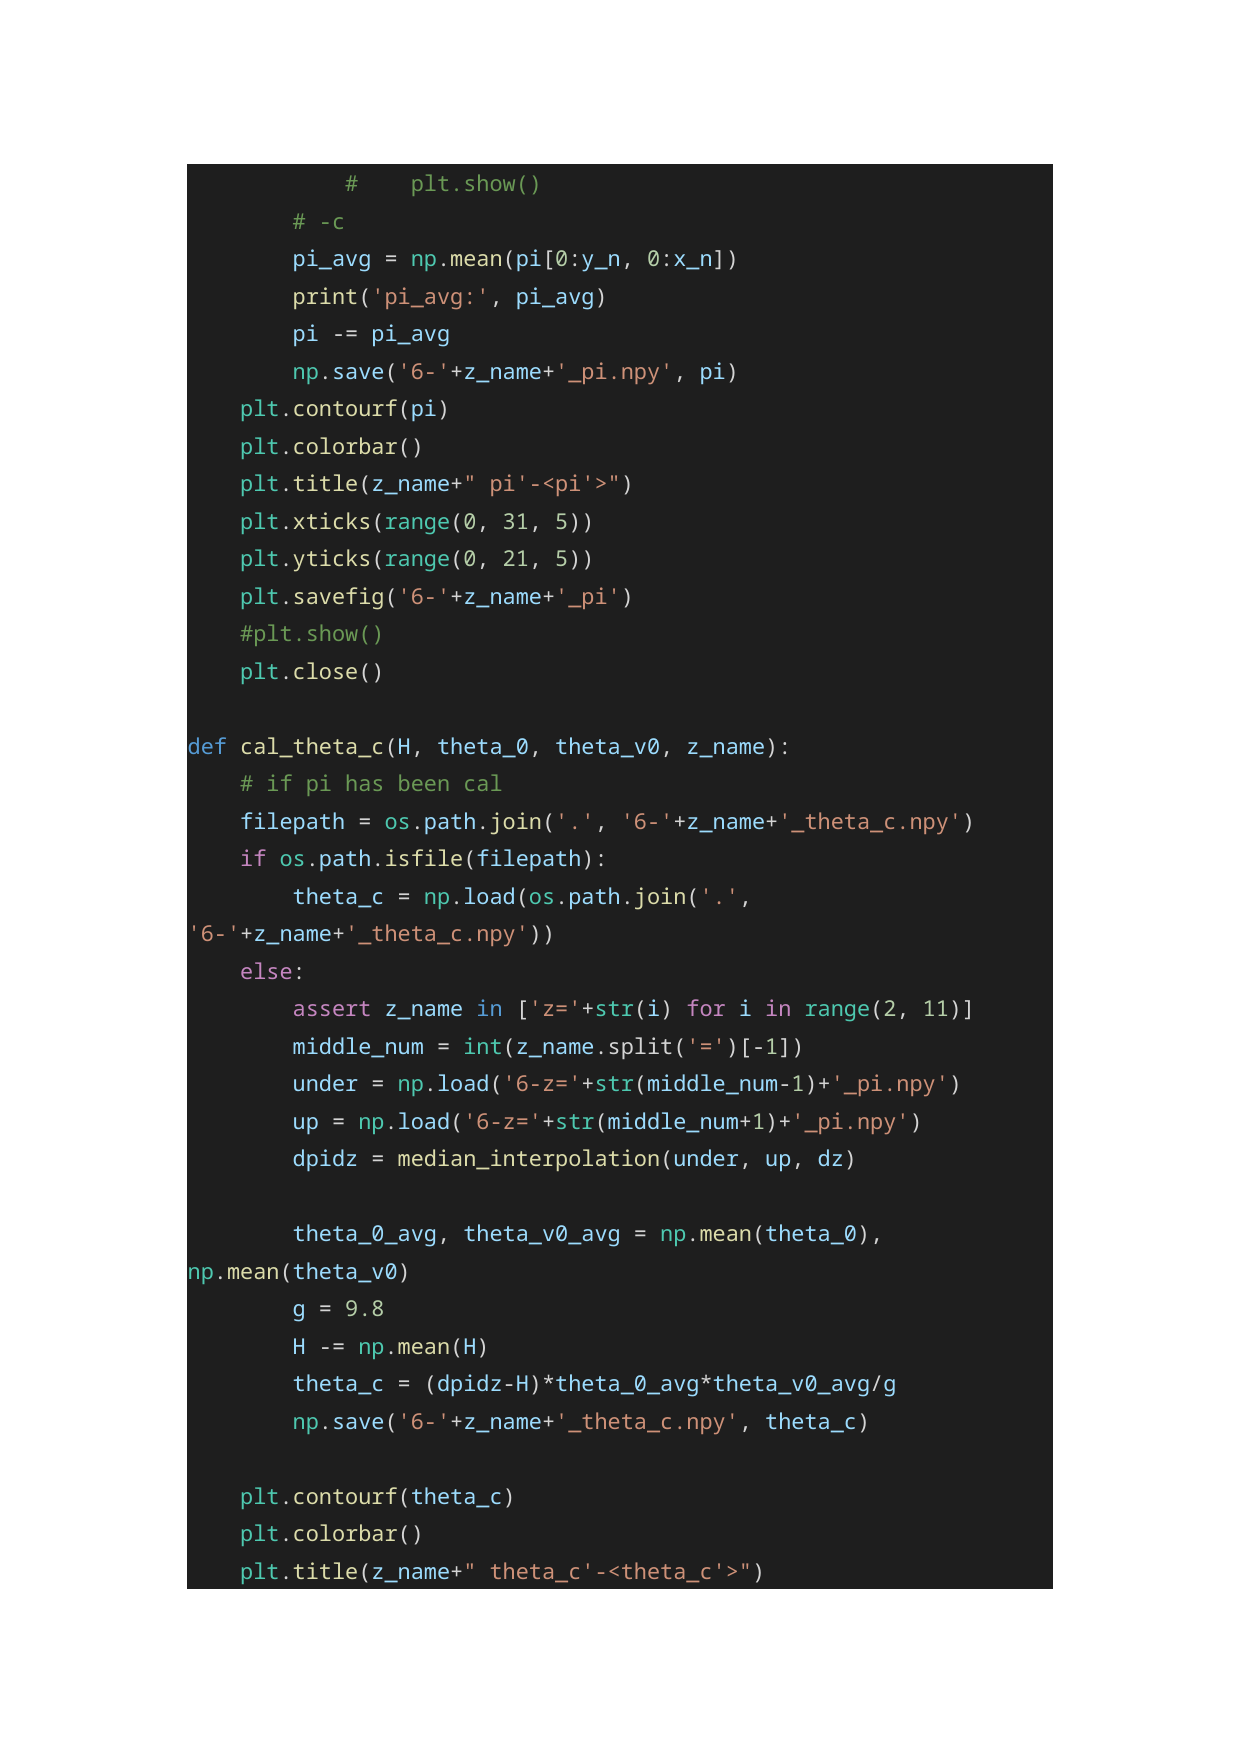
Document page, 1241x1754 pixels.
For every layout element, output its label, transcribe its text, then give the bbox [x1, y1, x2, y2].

text plt.savefig('6-'+z_name+'_pi') [187, 577, 1053, 614]
text print('pi_avg:', pi_avg) [187, 277, 1053, 314]
text # plt.show() [187, 164, 1053, 202]
text assert z_name in ['z='+str(i) for i in range(2, 11)] [187, 989, 1053, 1027]
text plt.close() [187, 652, 1053, 689]
text np.save('6-'+z_name+'_theta_c.npy', theta_c) [187, 1402, 1053, 1439]
text if os.path.isfile(filepath): [187, 839, 1053, 877]
text plt.yticks(range(0, 21, 5)) [187, 539, 1053, 577]
text g = 9.8 [187, 1289, 1053, 1327]
text theta_c = np.load(os.path.join('.', '6-'+z_name+'_theta_c.npy')) [187, 877, 1053, 952]
text plt.title(z_name+" pi'-<pi'>") [187, 464, 1053, 502]
text theta_0_avg, theta_v0_avg = np.mean(theta_0), np.mean(theta_v0) [187, 1214, 1053, 1289]
text plt.title(z_name+" theta_c'-<theta_c'>") [187, 1552, 1053, 1589]
text under = np.load('6-z='+str(middle_num-1)+'_pi.npy') [187, 1064, 1053, 1102]
text pi_avg = np.mean(pi[0:y_n, 0:x_n]) [187, 239, 1053, 277]
text np.save('6-'+z_name+'_pi.npy', pi) [187, 352, 1053, 389]
text else: [187, 952, 1053, 989]
text plt.contourf(pi) [187, 389, 1053, 427]
text pi -= pi_avg [187, 314, 1053, 352]
text #plt.show() [187, 614, 1053, 652]
text plt.colorbar() [187, 427, 1053, 464]
text # if pi has been cal [187, 764, 1053, 802]
text up = np.load('6-z='+str(middle_num+1)+'_pi.npy') [187, 1102, 1053, 1139]
text H -= np.mean(H) [187, 1327, 1053, 1364]
text filepath = os.path.join('.', '6-'+z_name+'_theta_c.npy') [187, 802, 1053, 839]
text plt.contourf(theta_c) [187, 1477, 1053, 1514]
text plt.xticks(range(0, 31, 5)) [187, 502, 1053, 539]
text def cal_theta_c(H, theta_0, theta_v0, z_name): [187, 727, 1053, 764]
text middle_num = int(z_name.split('=')[-1]) [187, 1027, 1053, 1064]
text dpidz = median_interpolation(under, up, dz) [187, 1139, 1053, 1177]
text theta_c = (dpidz-H)*theta_0_avg*theta_v0_avg/g [187, 1364, 1053, 1402]
text # -c [187, 202, 1053, 239]
text plt.colorbar() [187, 1514, 1053, 1552]
